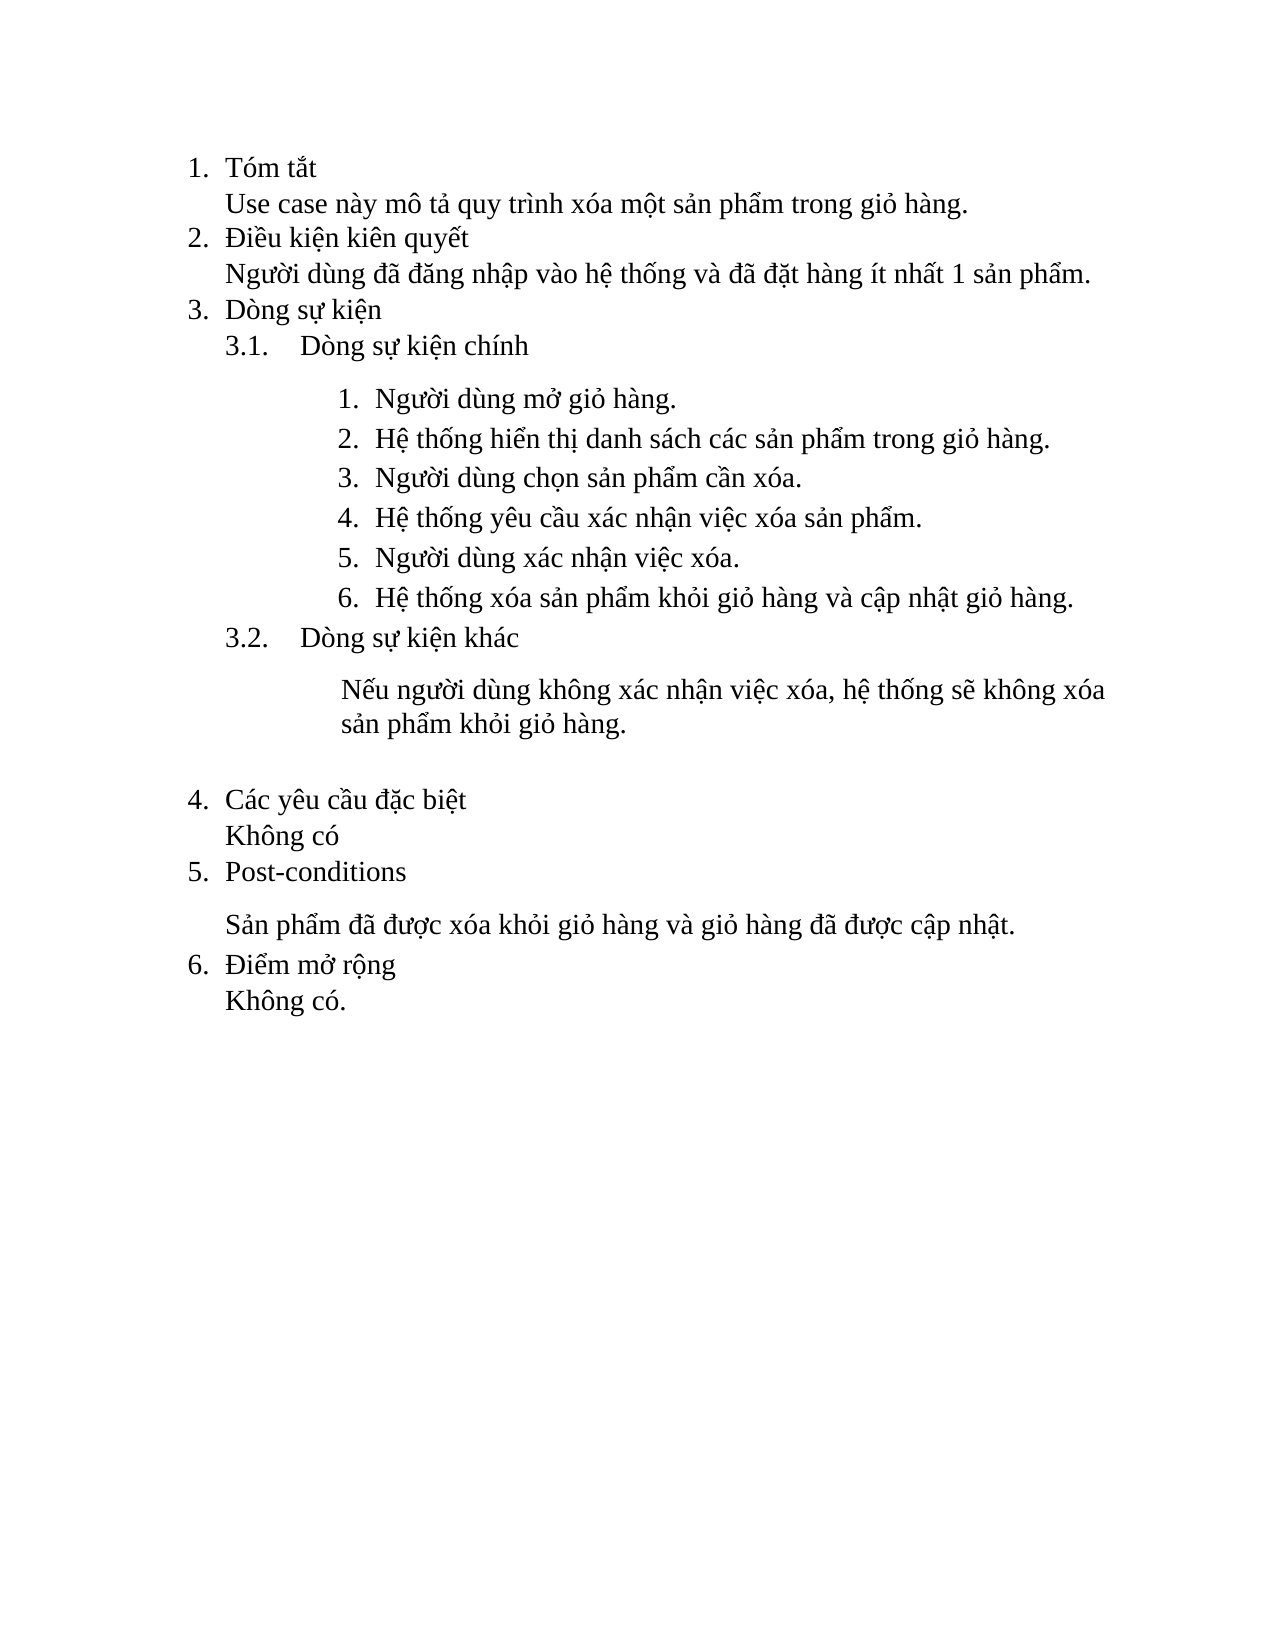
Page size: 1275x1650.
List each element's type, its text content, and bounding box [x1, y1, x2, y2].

list Dòng sự kiện khác [225, 620, 1125, 653]
list Post-conditions [187, 854, 1125, 888]
list Hệ thống xóa sản phẩm khỏi giỏ hàng và cập nhật giỏ hàng. [337, 580, 1125, 613]
list Người dùng đã đăng nhập vào hệ thống và đã đặt hàng ít nhất 1 sản phẩm. [225, 256, 1125, 289]
list Điểm mở rộng [187, 947, 1125, 980]
list Không có [225, 818, 1125, 852]
list Người dùng xác nhận việc xóa. [337, 540, 1125, 574]
list Dòng sự kiện chính [225, 328, 1125, 362]
list Điều kiện kiên quyết [187, 220, 1125, 253]
list Người dùng chọn sản phẩm cần xóa. [337, 461, 1125, 494]
list Dòng sự kiện [187, 292, 1125, 326]
list Tóm tắt [187, 150, 1125, 183]
list Người dùng mở giỏ hàng. [337, 381, 1125, 414]
list Hệ thống hiển thị danh sách các sản phẩm trong giỏ hàng. [337, 421, 1125, 454]
list Use case này mô tả quy trình xóa một sản phẩm trong giỏ hàng. [225, 186, 1125, 220]
list Hệ thống yêu cầu xác nhận việc xóa sản phẩm. [337, 500, 1125, 534]
text Sản phẩm đã được xóa khỏi giỏ hàng và giỏ hàng đã được cập nhật. [225, 907, 1125, 941]
text Nếu người dùng không xác nhận việc xóa, hệ thống sẽ không xóa sản phẩm khỏi giỏ hàng. [341, 672, 1125, 739]
list Các yêu cầu đặc biệt [187, 782, 1125, 816]
list Không có. [225, 983, 1125, 1017]
